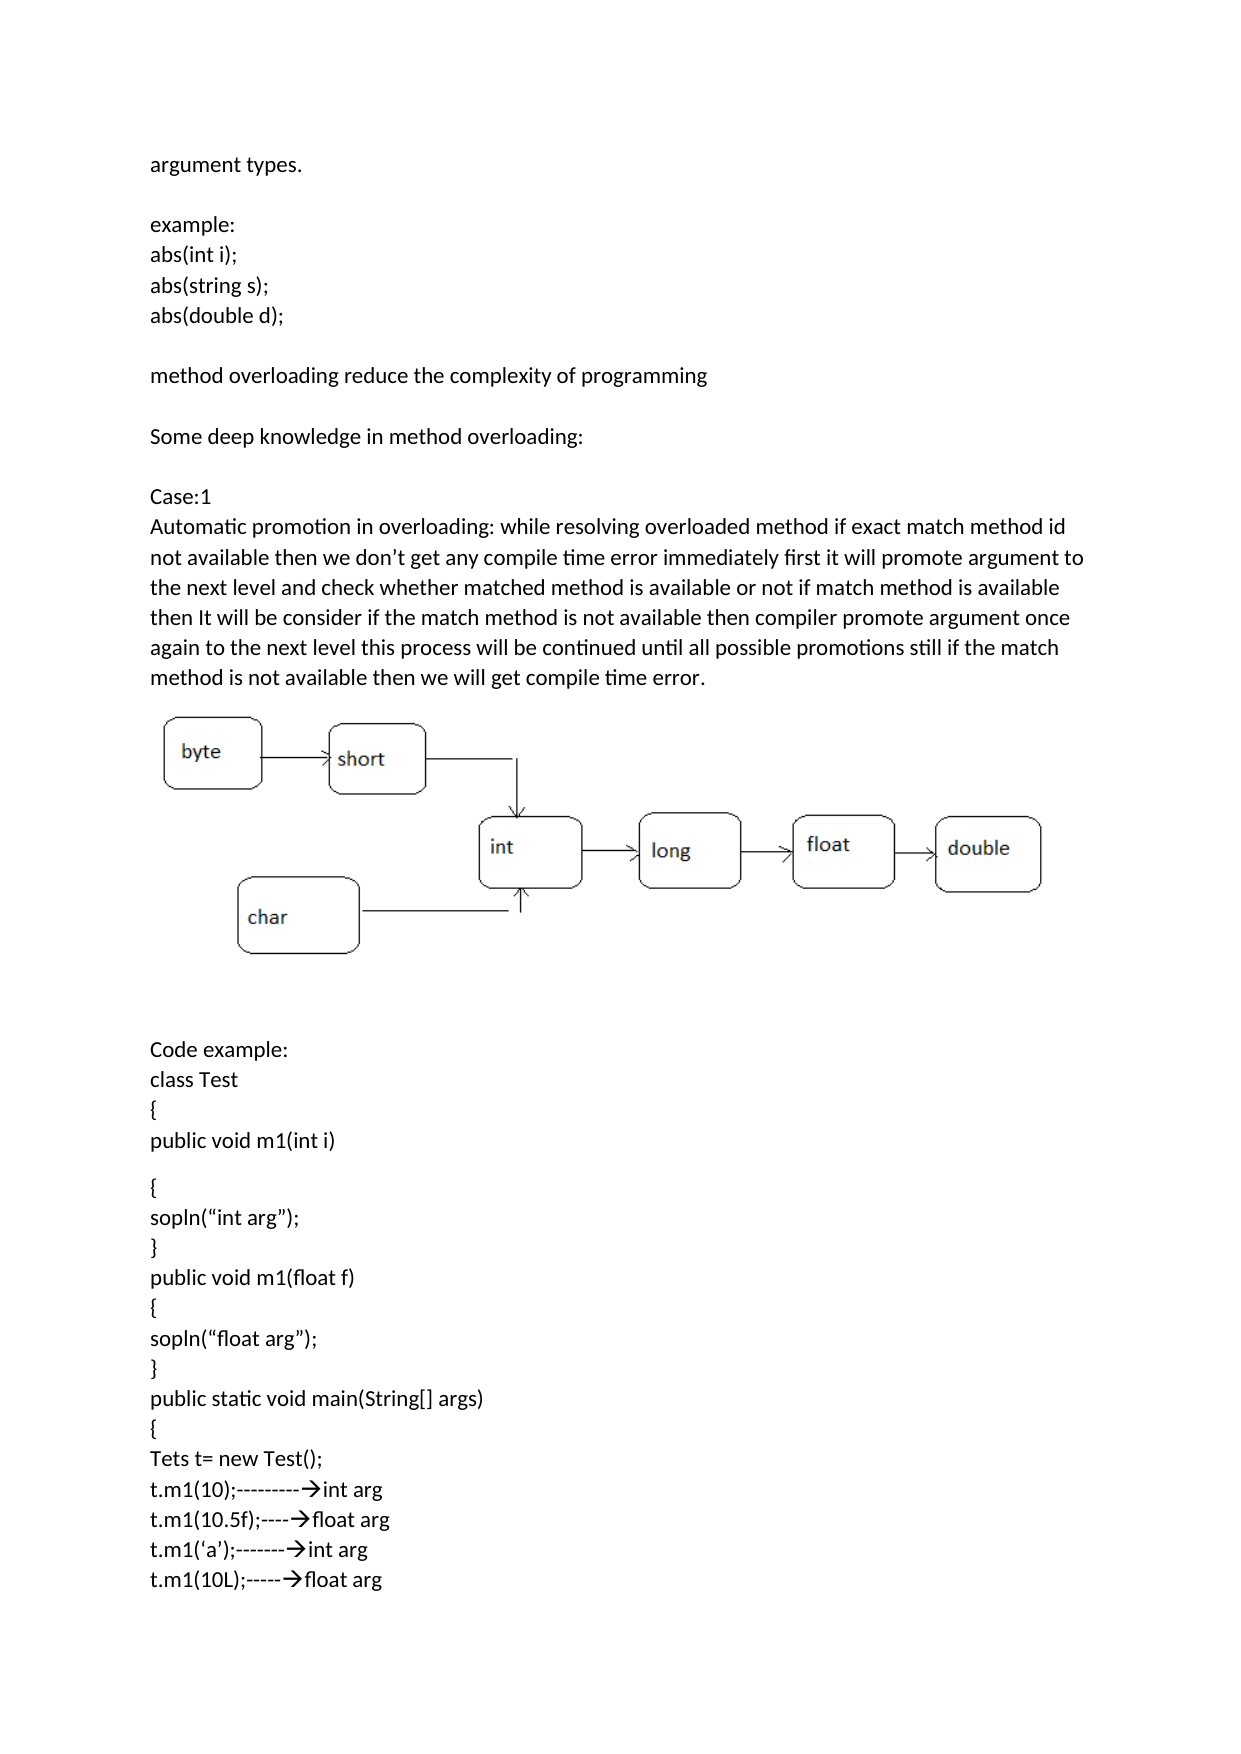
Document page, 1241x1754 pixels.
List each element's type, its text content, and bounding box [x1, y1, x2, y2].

text Code example: class Test { public void m1(int i) [150, 1035, 1090, 1154]
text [150, 1173, 1090, 1593]
picture [150, 693, 1054, 1017]
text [150, 150, 1090, 1016]
